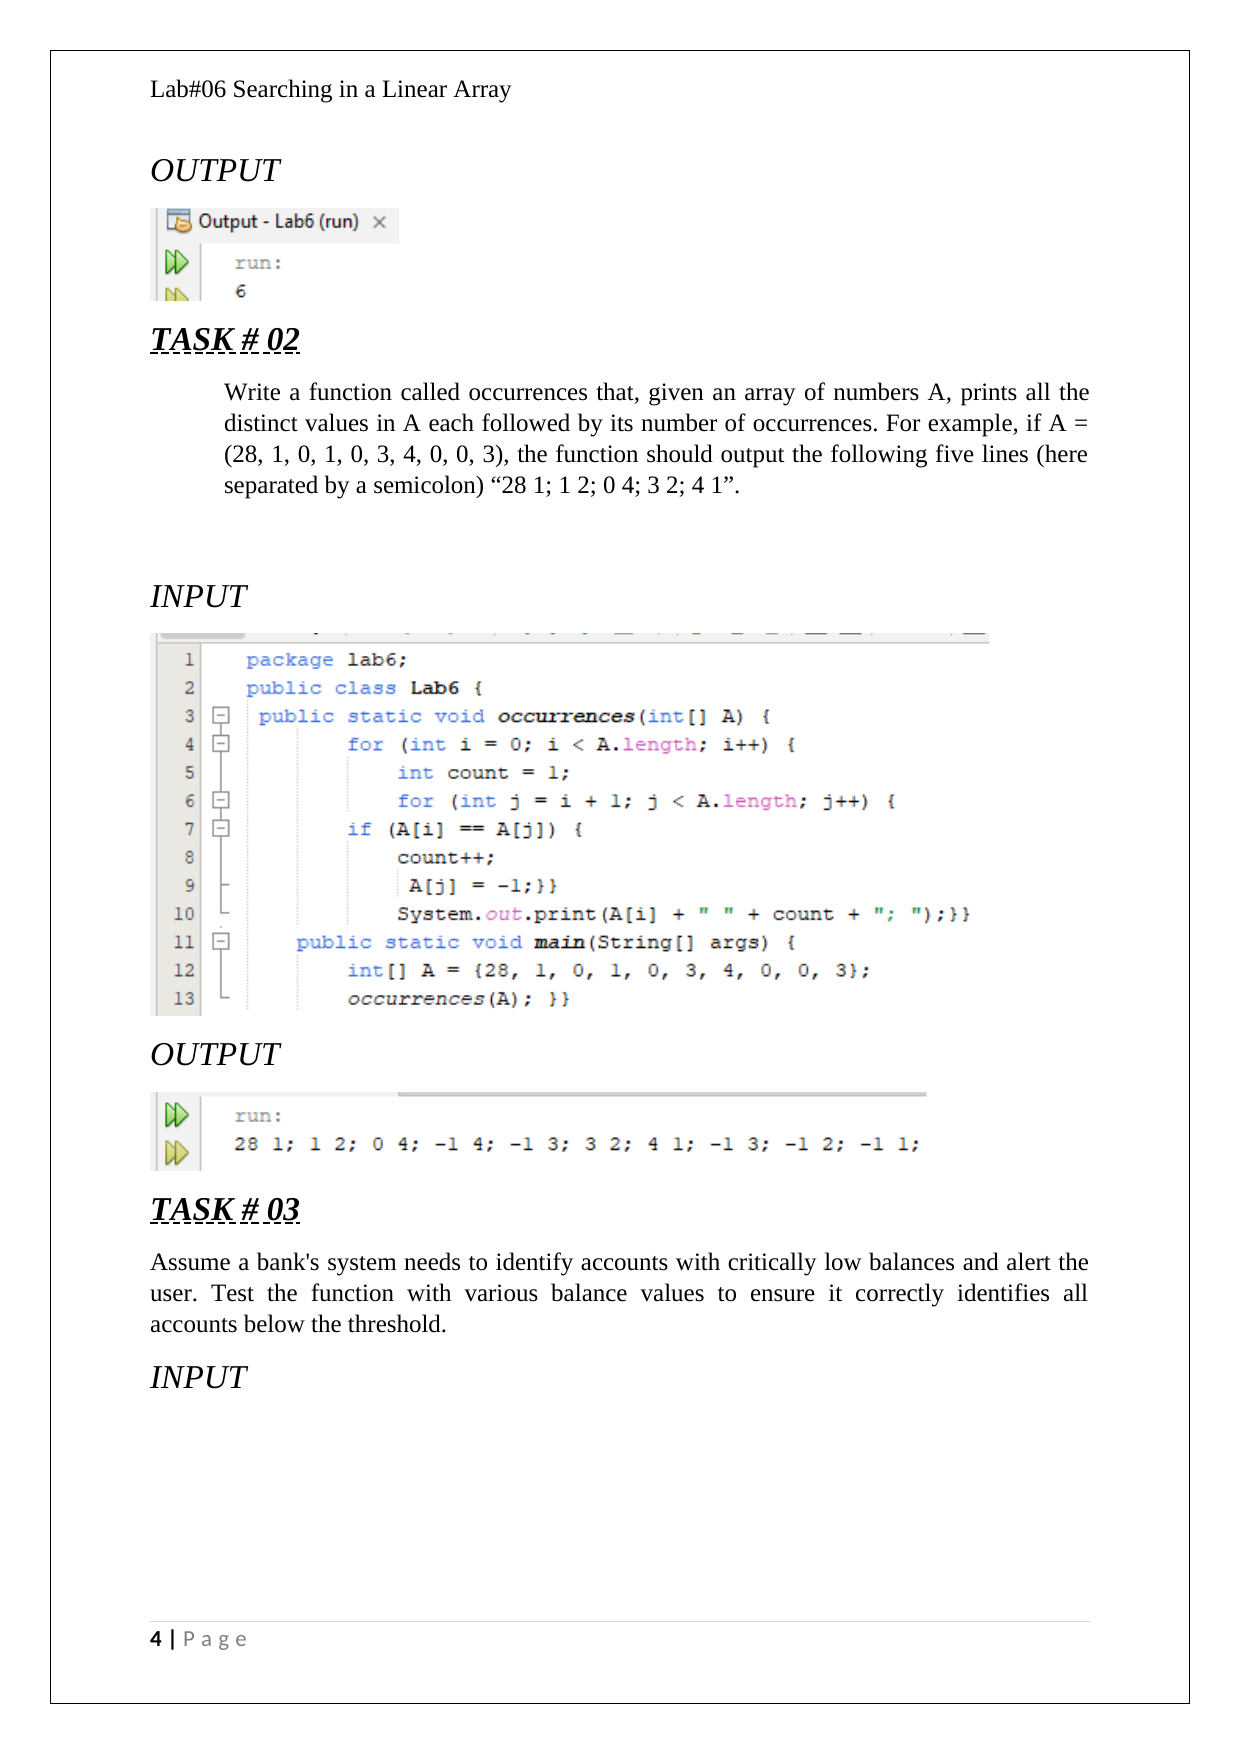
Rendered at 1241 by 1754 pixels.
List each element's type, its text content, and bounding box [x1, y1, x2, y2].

text Write a function called occurrences that, given an array of numbers A, prints all the distinct values in A each followed by its number of occurrences. For example, if A = (28, 1, 0, 1, 0, 3, 4, 0, 0, 3), the function should output the following five lines (here separated by a semicolon) “28 1; 1 2; 0 4; 3 2; 4 1”. [224, 377, 1090, 499]
text OUTPUT [150, 1034, 1090, 1072]
text TASK # 02 [150, 319, 1090, 357]
text OUTPUT [150, 150, 1090, 188]
picture [150, 208, 399, 301]
picture [150, 633, 990, 1016]
picture [150, 1092, 927, 1171]
text INPUT [150, 576, 1090, 614]
text TASK # 03 [150, 1189, 1090, 1227]
text INPUT [150, 1357, 1090, 1395]
text Assume a bank's system needs to identify accounts with critically low balances and alert the user. Test the function with various balance values to ensure it correctly identifies all accounts below the threshold. [150, 1247, 1090, 1338]
